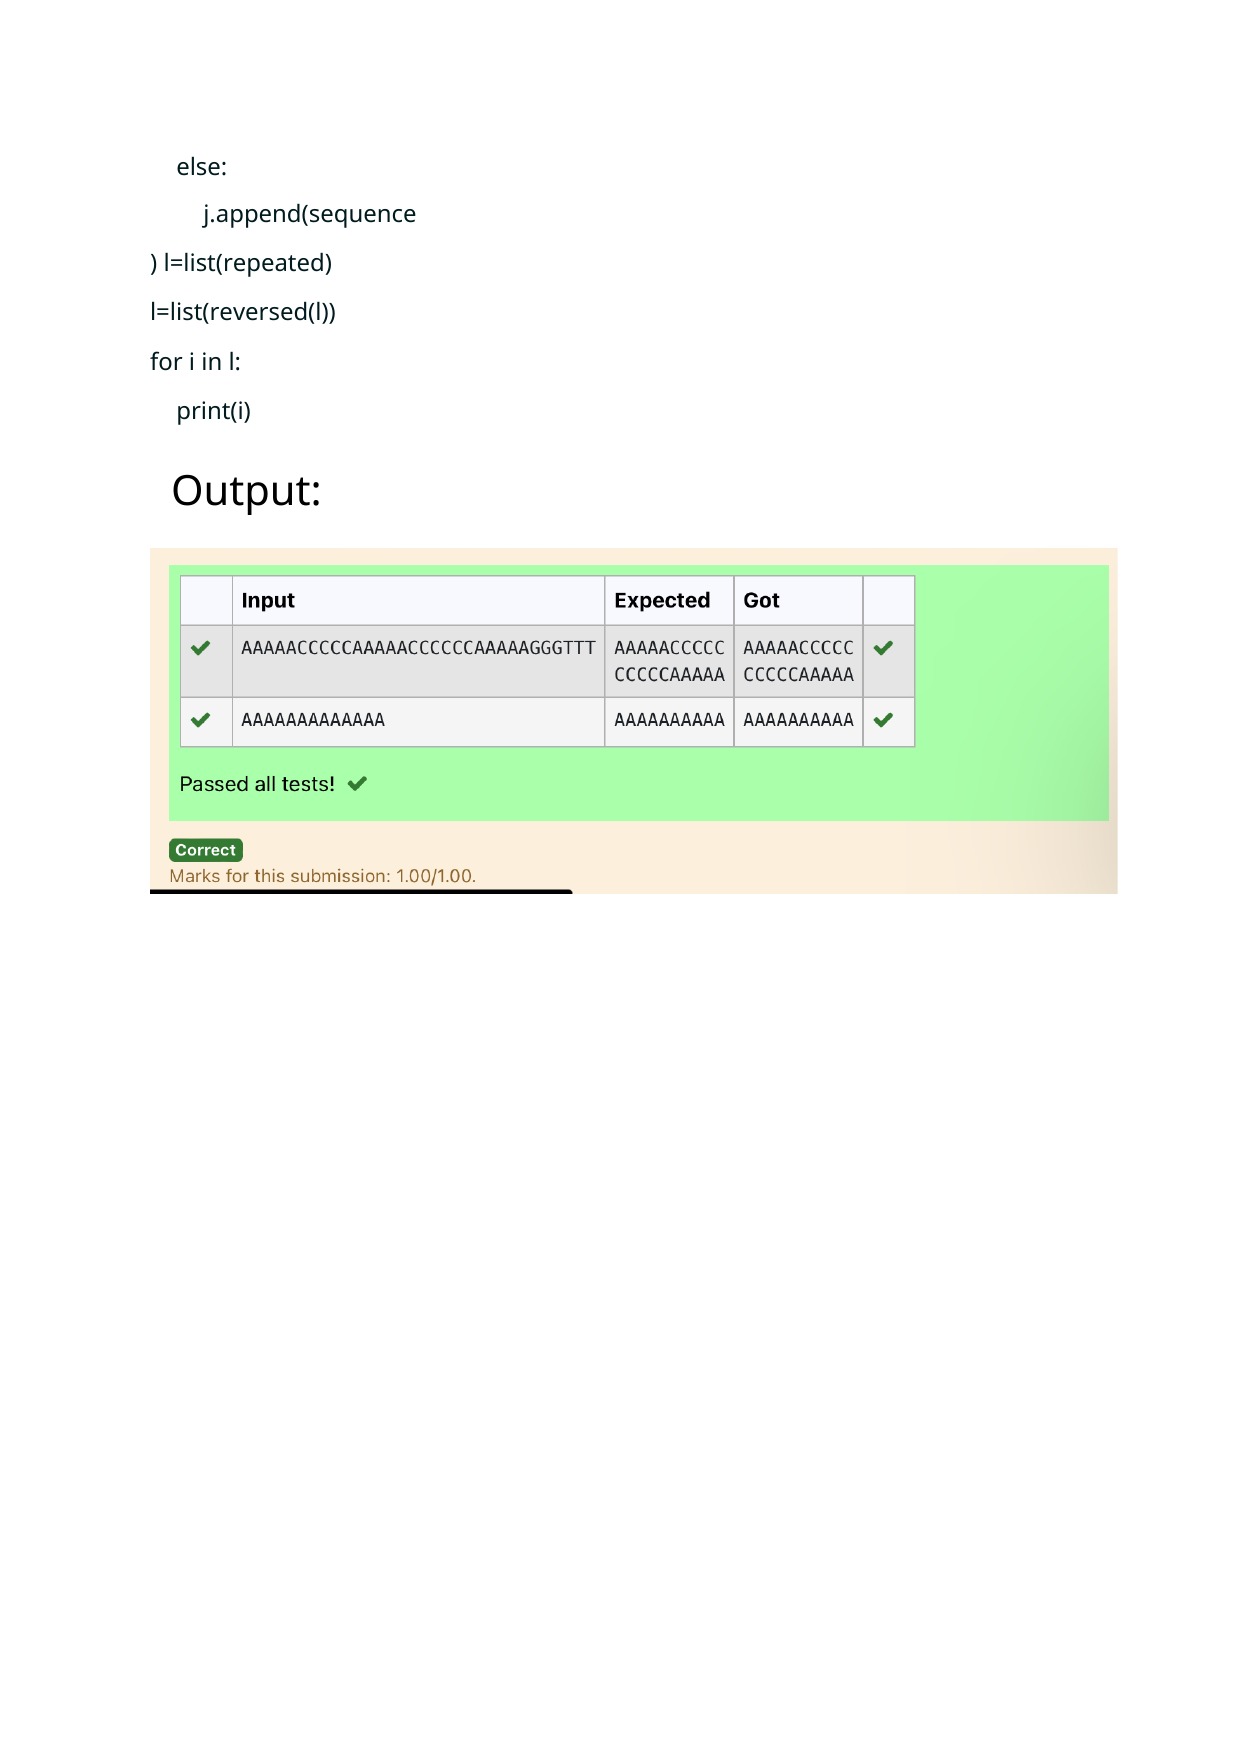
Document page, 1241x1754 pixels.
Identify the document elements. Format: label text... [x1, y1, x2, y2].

text for i in l: print(i) [150, 344, 292, 426]
subtitle Output: [150, 460, 1173, 517]
text j.append(sequence) l=list(repeated) l=list(reversed(l)) [150, 197, 421, 328]
text else: [176, 150, 1173, 183]
picture [150, 545, 1118, 894]
